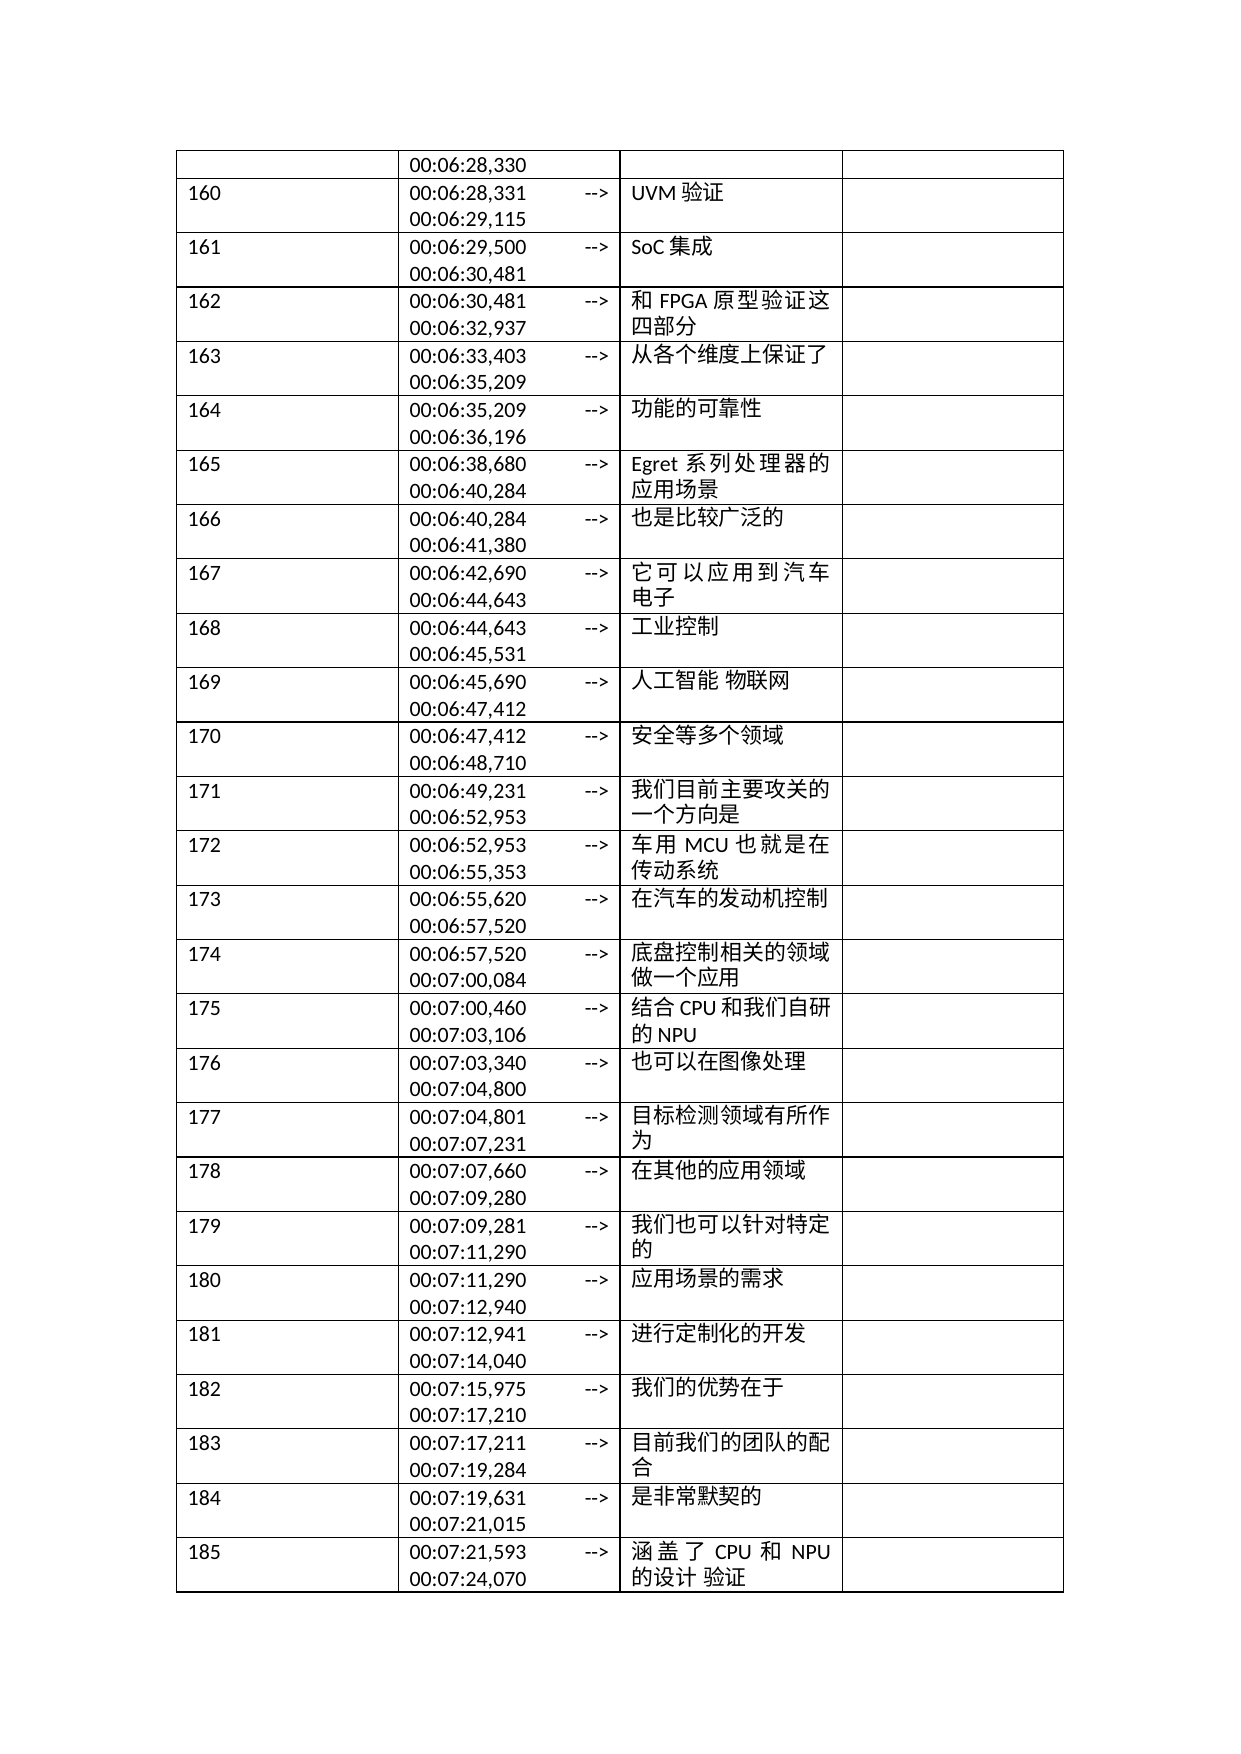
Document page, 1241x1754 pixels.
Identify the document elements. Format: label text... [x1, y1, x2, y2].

table_cell 00:07:07,660 --> 00:07:09,280 [399, 1158, 619, 1211]
table_cell 00:06:49,231 --> 00:06:52,953 [399, 777, 619, 830]
table_cell 00:07:21,593 --> 00:07:24,070 [399, 1538, 619, 1591]
table_cell 00:07:03,340 --> 00:07:04,800 [399, 1049, 619, 1102]
table_cell [843, 1212, 1063, 1265]
table_cell [843, 1484, 1063, 1537]
table_cell 161 [177, 233, 398, 286]
table_cell [843, 179, 1063, 232]
table_cell 177 [177, 1103, 398, 1156]
table_cell [843, 1266, 1063, 1319]
table_cell 184 [177, 1484, 398, 1537]
table_cell 175 [177, 994, 398, 1048]
table_cell UVM验证 [621, 179, 842, 232]
table_cell [843, 233, 1063, 286]
table_cell [843, 559, 1063, 613]
table_cell 是非常默契的 [621, 1484, 842, 1537]
table_cell [843, 288, 1063, 341]
table_cell [843, 342, 1063, 395]
table_cell 00:06:35,209 --> 00:06:36,196 [399, 396, 619, 449]
table_cell 162 [177, 288, 398, 341]
table_cell 它可以应用到汽车 电子 [621, 559, 842, 613]
table_cell [843, 831, 1063, 884]
table_cell 00:06:30,481 --> 00:06:32,937 [399, 288, 619, 341]
table_cell 在其他的应用领域 [621, 1158, 842, 1211]
table_cell [843, 940, 1063, 993]
table_cell 00:06:44,643 --> 00:06:45,531 [399, 614, 619, 667]
table_cell 00:06:42,690 --> 00:06:44,643 [399, 559, 619, 613]
table_cell 在汽车的发动机控制 [621, 886, 842, 939]
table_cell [399, 151, 619, 178]
table_cell [843, 1538, 1063, 1591]
table_cell 进行定制化的开发 [621, 1321, 842, 1374]
table_cell 00:07:09,281 --> 00:07:11,290 [399, 1212, 619, 1265]
table_cell [843, 1429, 1063, 1483]
table_cell 00:07:19,631 --> 00:07:21,015 [399, 1484, 619, 1537]
table_cell 00:06:28,331 --> 00:06:29,115 [399, 179, 619, 232]
table_cell 也是比较广泛的 [621, 505, 842, 558]
table_cell [843, 723, 1063, 776]
table_cell [843, 451, 1063, 504]
table_cell 167 [177, 559, 398, 613]
table_cell 00:06:33,403 --> 00:06:35,209 [399, 342, 619, 395]
table_cell 00:06:38,680 --> 00:06:40,284 [399, 451, 619, 504]
table_cell 179 [177, 1212, 398, 1265]
table_cell 00:07:11,290 --> 00:07:12,940 [399, 1266, 619, 1319]
table_cell 00:06:45,690 --> 00:06:47,412 [399, 668, 619, 721]
table_cell 涵盖了CPU和NPU的设计 验证 [621, 1538, 842, 1591]
table_cell 00:06:57,520 --> 00:07:00,084 [399, 940, 619, 993]
table_cell 00:06:29,500 --> 00:06:30,481 [399, 233, 619, 286]
table_cell 181 [177, 1321, 398, 1374]
table_cell 安全等多个领域 [621, 723, 842, 776]
table_cell 182 [177, 1375, 398, 1428]
table_cell 160 [177, 179, 398, 232]
table_cell 也可以在图像处理 [621, 1049, 842, 1102]
table_cell 00:06:55,620 --> 00:06:57,520 [399, 886, 619, 939]
table_cell 168 [177, 614, 398, 667]
table_cell 165 [177, 451, 398, 504]
table_cell 00:07:15,975 --> 00:07:17,210 [399, 1375, 619, 1428]
table_cell [843, 994, 1063, 1048]
table_cell [843, 777, 1063, 830]
table_cell 00:07:17,211 --> 00:07:19,284 [399, 1429, 619, 1483]
table_cell [843, 886, 1063, 939]
table_cell SoC集成 [621, 233, 842, 286]
table_cell 00:06:47,412 --> 00:06:48,710 [399, 723, 619, 776]
table_cell [843, 1103, 1063, 1156]
table_cell 159 [177, 151, 398, 178]
table_cell 00:07:00,460 --> 00:07:03,106 [399, 994, 619, 1048]
table_cell 172 [177, 831, 398, 884]
table_cell [843, 396, 1063, 449]
table_cell 171 [177, 777, 398, 830]
table_cell 166 [177, 505, 398, 558]
table_cell 185 [177, 1538, 398, 1591]
table_cell [843, 505, 1063, 558]
table_cell 目标检测领域有所作为 [621, 1103, 842, 1156]
table_cell 183 [177, 1429, 398, 1483]
table_cell 我们的优势在于 [621, 1375, 842, 1428]
table_cell 目前我们的团队的配合 [621, 1429, 842, 1483]
table_cell Egret系列处理器的应用场景 [621, 451, 842, 504]
table_cell 164 [177, 396, 398, 449]
table_cell [843, 668, 1063, 721]
table_cell [843, 1321, 1063, 1374]
table_cell 163 [177, 342, 398, 395]
table_cell 我们目前主要攻关的一个方向是 [621, 777, 842, 830]
table_cell 00:07:12,941 --> 00:07:14,040 [399, 1321, 619, 1374]
table_cell 170 [177, 723, 398, 776]
table_cell 169 [177, 668, 398, 721]
table_cell 和FPGA原型验证这四部分 [621, 288, 842, 341]
table_cell 结合CPU和我们自研的NPU [621, 994, 842, 1048]
table_cell 00:07:04,801 --> 00:07:07,231 [399, 1103, 619, 1156]
table_cell [843, 1158, 1063, 1211]
table_cell 00:06:40,284 --> 00:06:41,380 [399, 505, 619, 558]
table_cell [843, 614, 1063, 667]
table_cell 178 [177, 1158, 398, 1211]
table_cell 工业控制 [621, 614, 842, 667]
table_cell 00:06:52,953 --> 00:06:55,353 [399, 831, 619, 884]
table_cell 180 [177, 1266, 398, 1319]
table_cell 我们也可以针对特定的 [621, 1212, 842, 1265]
table_cell [843, 1375, 1063, 1428]
table_cell 人工智能 物联网 [621, 668, 842, 721]
table_cell 应用场景的需求 [621, 1266, 842, 1319]
table_cell 底盘控制相关的领域做一个应用 [621, 940, 842, 993]
table_cell [843, 1049, 1063, 1102]
table_cell 173 [177, 886, 398, 939]
table_cell 功能的可靠性 [621, 396, 842, 449]
table_cell [843, 151, 1063, 178]
table_cell 174 [177, 940, 398, 993]
table_cell 176 [177, 1049, 398, 1102]
table_cell 涵盖了CPU的设计 [621, 151, 842, 178]
table_cell 从各个维度上保证了 [621, 342, 842, 395]
table_cell 车用MCU也就是在传动系统 [621, 831, 842, 884]
